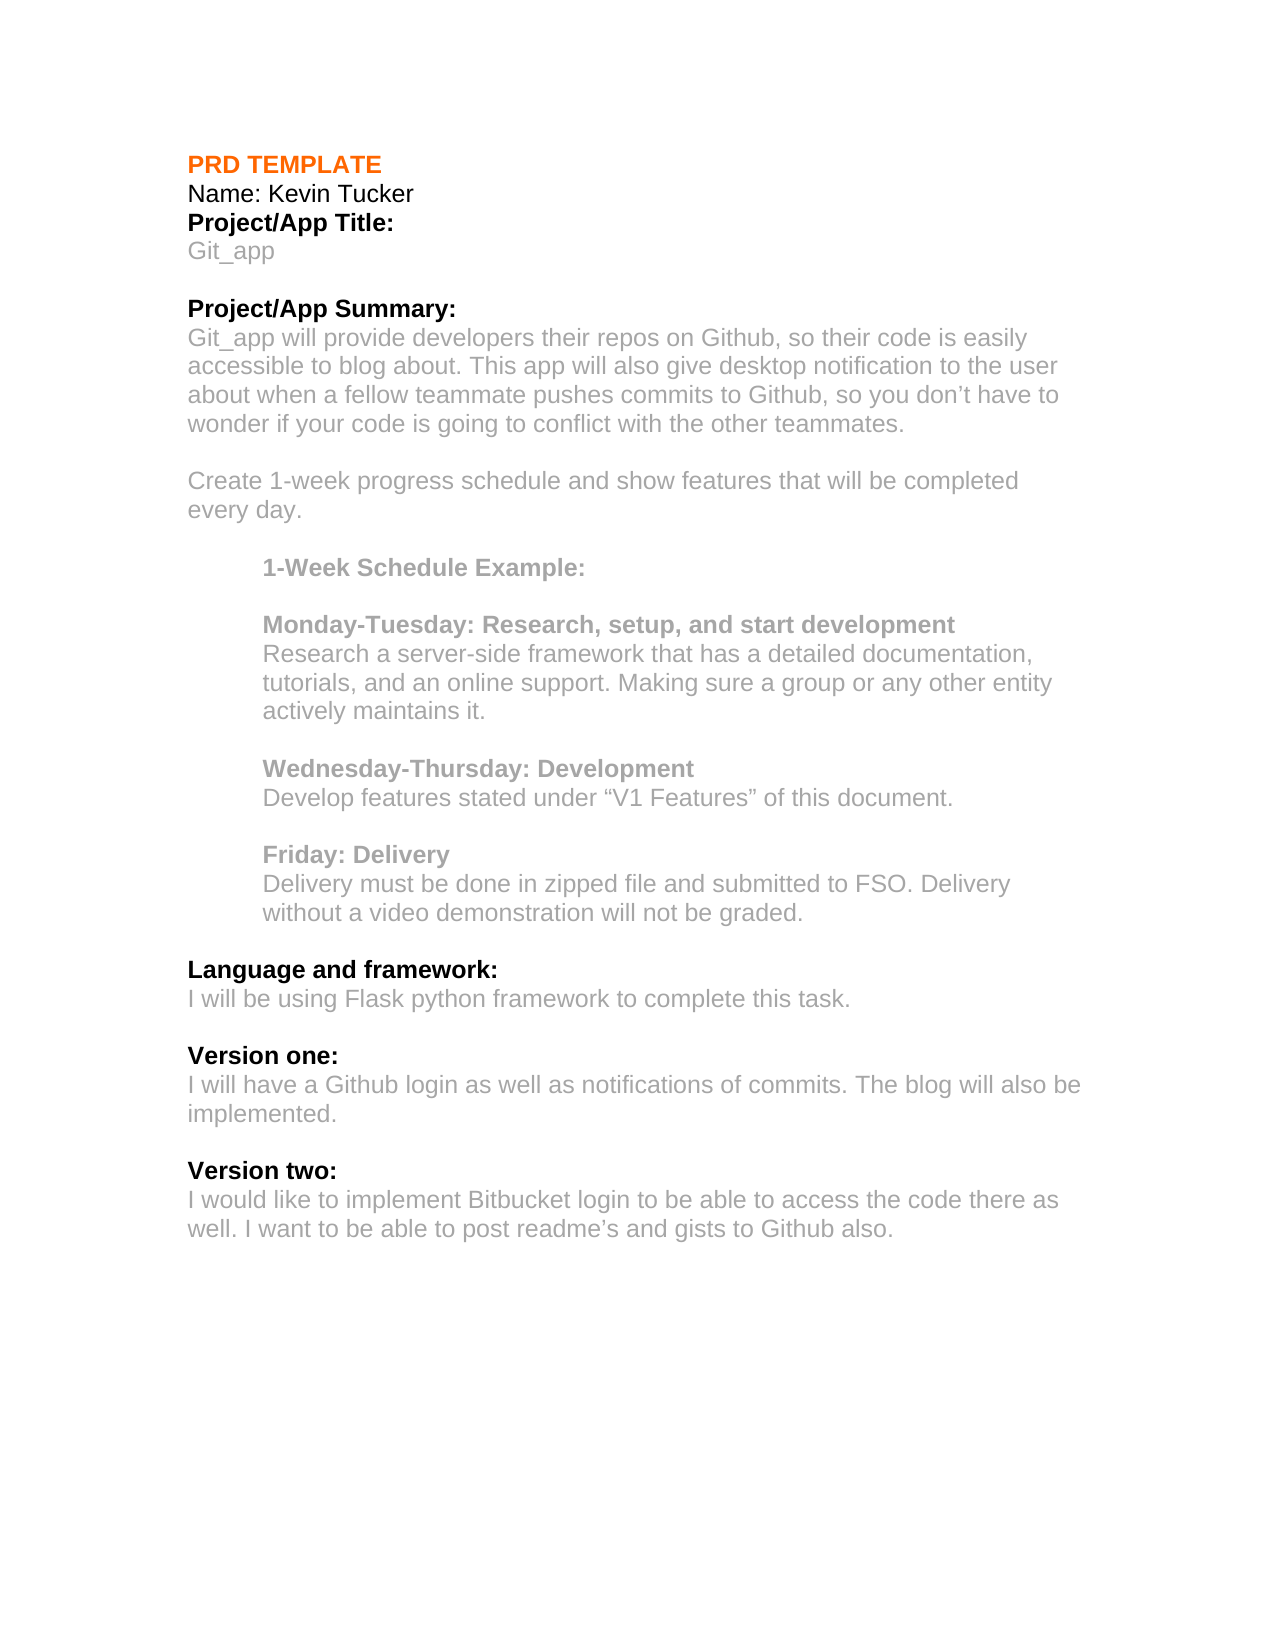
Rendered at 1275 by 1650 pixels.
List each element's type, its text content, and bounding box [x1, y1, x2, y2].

text I will be using Flask python framework to complete this task. [187, 984, 1087, 1012]
text Create 1-week progress schedule and show features that will be completed every day. [187, 466, 1087, 524]
text Project/App Summary: [187, 294, 1087, 322]
text Language and framework: [187, 955, 1087, 984]
text Version one: [187, 1041, 1087, 1070]
text 1-Week Schedule Example: [262, 552, 1087, 581]
text PRD TEMPLATE [187, 150, 1087, 179]
text Project/App Title: [187, 207, 1087, 236]
text Research a server-side framework that has a detailed documentation, tutorials, and an online support. Making sure a group or any other entity actively maintains it. [262, 639, 1087, 725]
text Friday: Delivery [187, 840, 1087, 869]
text I will have a Github login as well as notifications of commits. The blog will also be implemented. [187, 1070, 1087, 1127]
text I would like to implement Bitbucket login to be able to access the code there as well. I want to be able to post readme’s and gists to Github also. [187, 1185, 1087, 1242]
text Monday-Tuesday: Research, setup, and start development [262, 610, 1087, 639]
text Wednesday-Thursday: Development [187, 754, 1087, 782]
text Git_app will provide developers their repos on Github, so their code is easily accessible to blog about. This app will also give desktop notification to the user about when a fellow teammate pushes commits to Github, so you don’t have to wonder if your code is going to conflict with the other teammates. [187, 322, 1087, 437]
text Git_app [187, 236, 1087, 265]
text Name: Kevin Tucker [187, 179, 1087, 207]
text Version two: [187, 1156, 1087, 1185]
text Develop features stated under “V1 Features” of this document. [262, 782, 1087, 811]
text Delivery must be done in zipped file and submitted to FSO. Delivery without a video demonstration will not be graded. [262, 869, 1087, 926]
